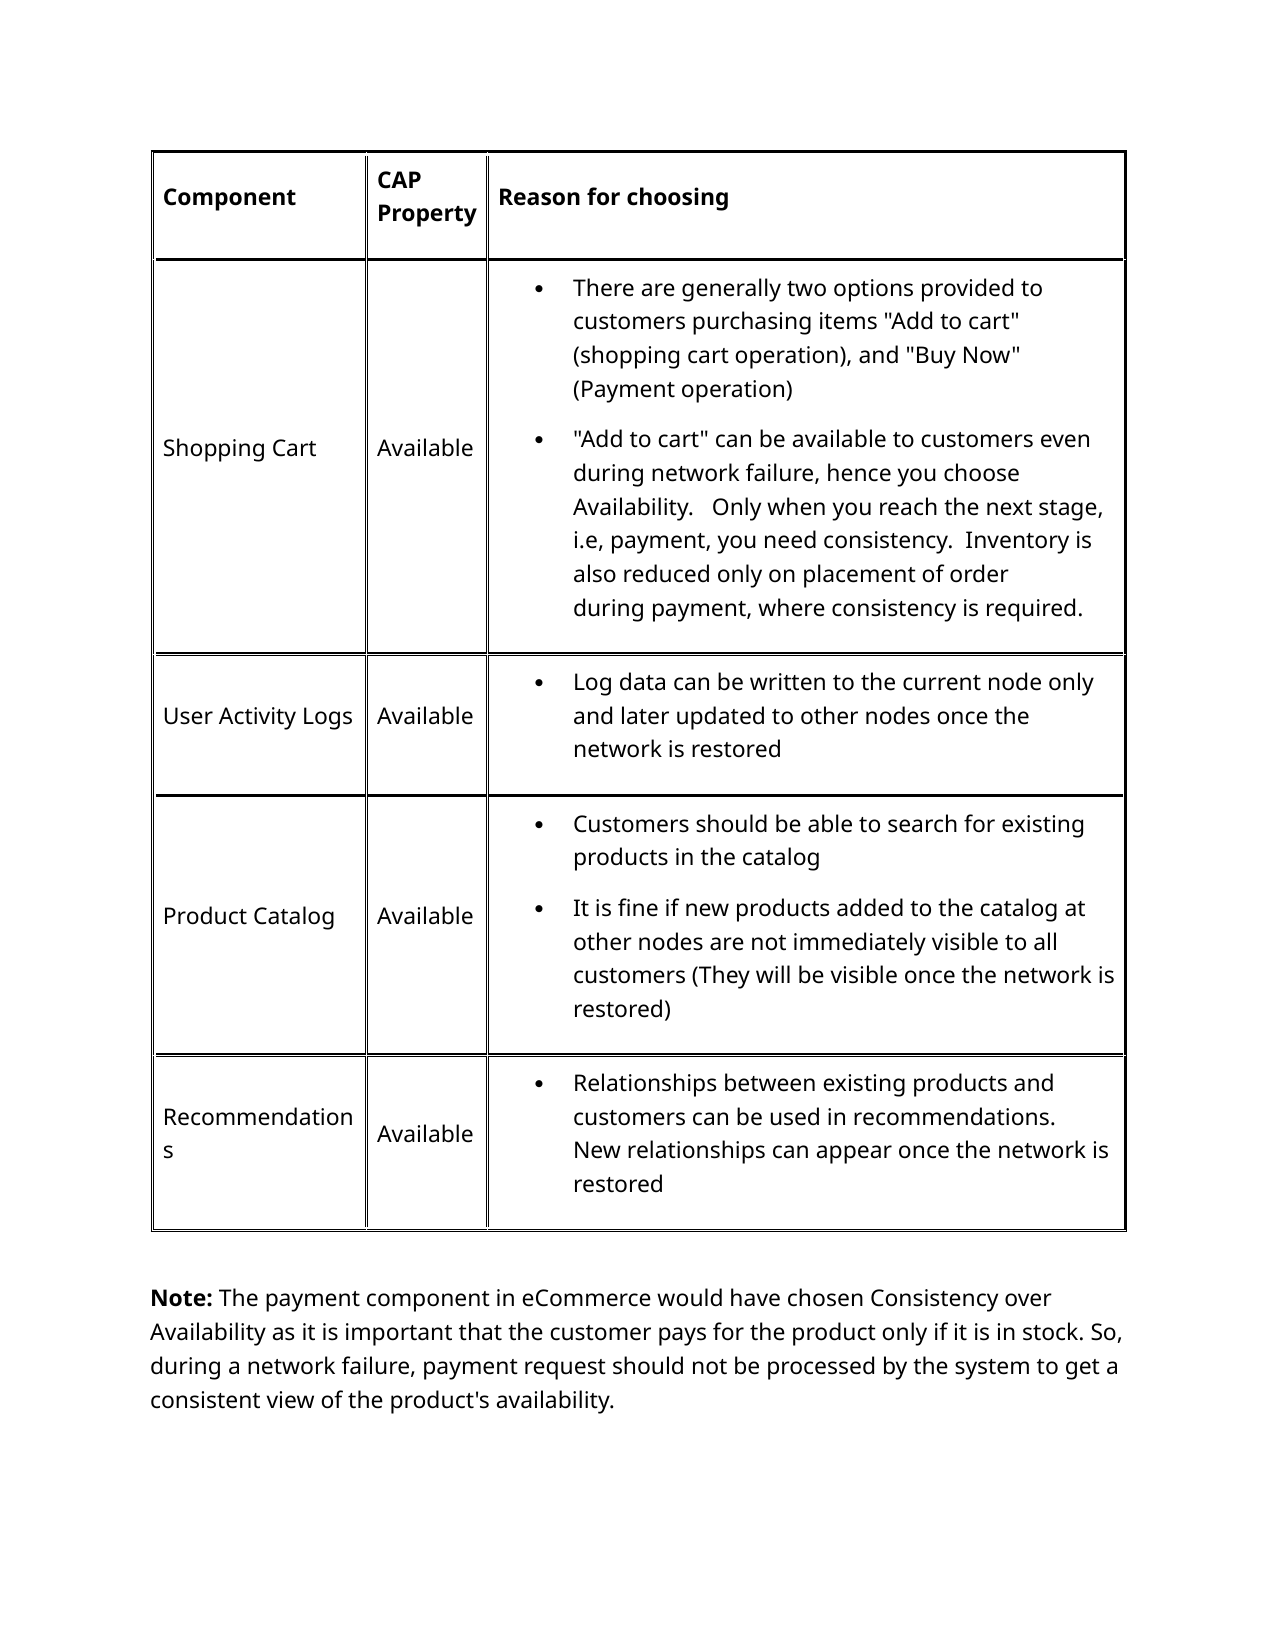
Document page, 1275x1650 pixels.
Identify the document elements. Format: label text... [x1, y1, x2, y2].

table_cell Customers should be able to search for existing products in the catalog It is fine if new products added to the catalog at other nodes are not immediately visible to all customers (They will be visible once the network is restored) [489, 794, 1124, 1053]
table_header CAP Property [366, 153, 487, 258]
table_cell Available [366, 1057, 487, 1229]
table_cell There are generally two options provided to customers purchasing items "Add to cart" (shopping cart operation), and "Buy Now" (Payment operation) "Add to cart" can be available to customers even during network failure, hence you choose Availability. Only when you reach the next stage, i.e, payment, you need consistency. Inventory is also reduced only on placement of order during payment, where consistency is required. [489, 258, 1126, 652]
table_header Component [154, 153, 366, 258]
table_cell Product Catalog [154, 794, 365, 1053]
table_cell Available [368, 797, 486, 1053]
table_header Reason for choosing [488, 153, 1124, 258]
table_cell Relationships between existing products and customers can be used in recommendations. New relationships can appear once the network is restored [488, 1053, 1125, 1229]
table_cell Available [368, 656, 486, 794]
table_cell User Activity Logs [154, 652, 365, 794]
text Note: The payment component in eCommerce would have chosen Consistency over Availability as it is important that the customer pays for the product only if it is in stock. So, during a network failure, payment request should not be processed by the system to get a consistent view of the product's availability. [150, 1282, 1125, 1415]
table_cell Available [368, 261, 486, 652]
table_cell Recommendations [154, 1053, 366, 1229]
table_cell Shopping Cart [152, 258, 365, 652]
table_cell Log data can be written to the current node only and later updated to other nodes once the network is restored [489, 652, 1125, 794]
